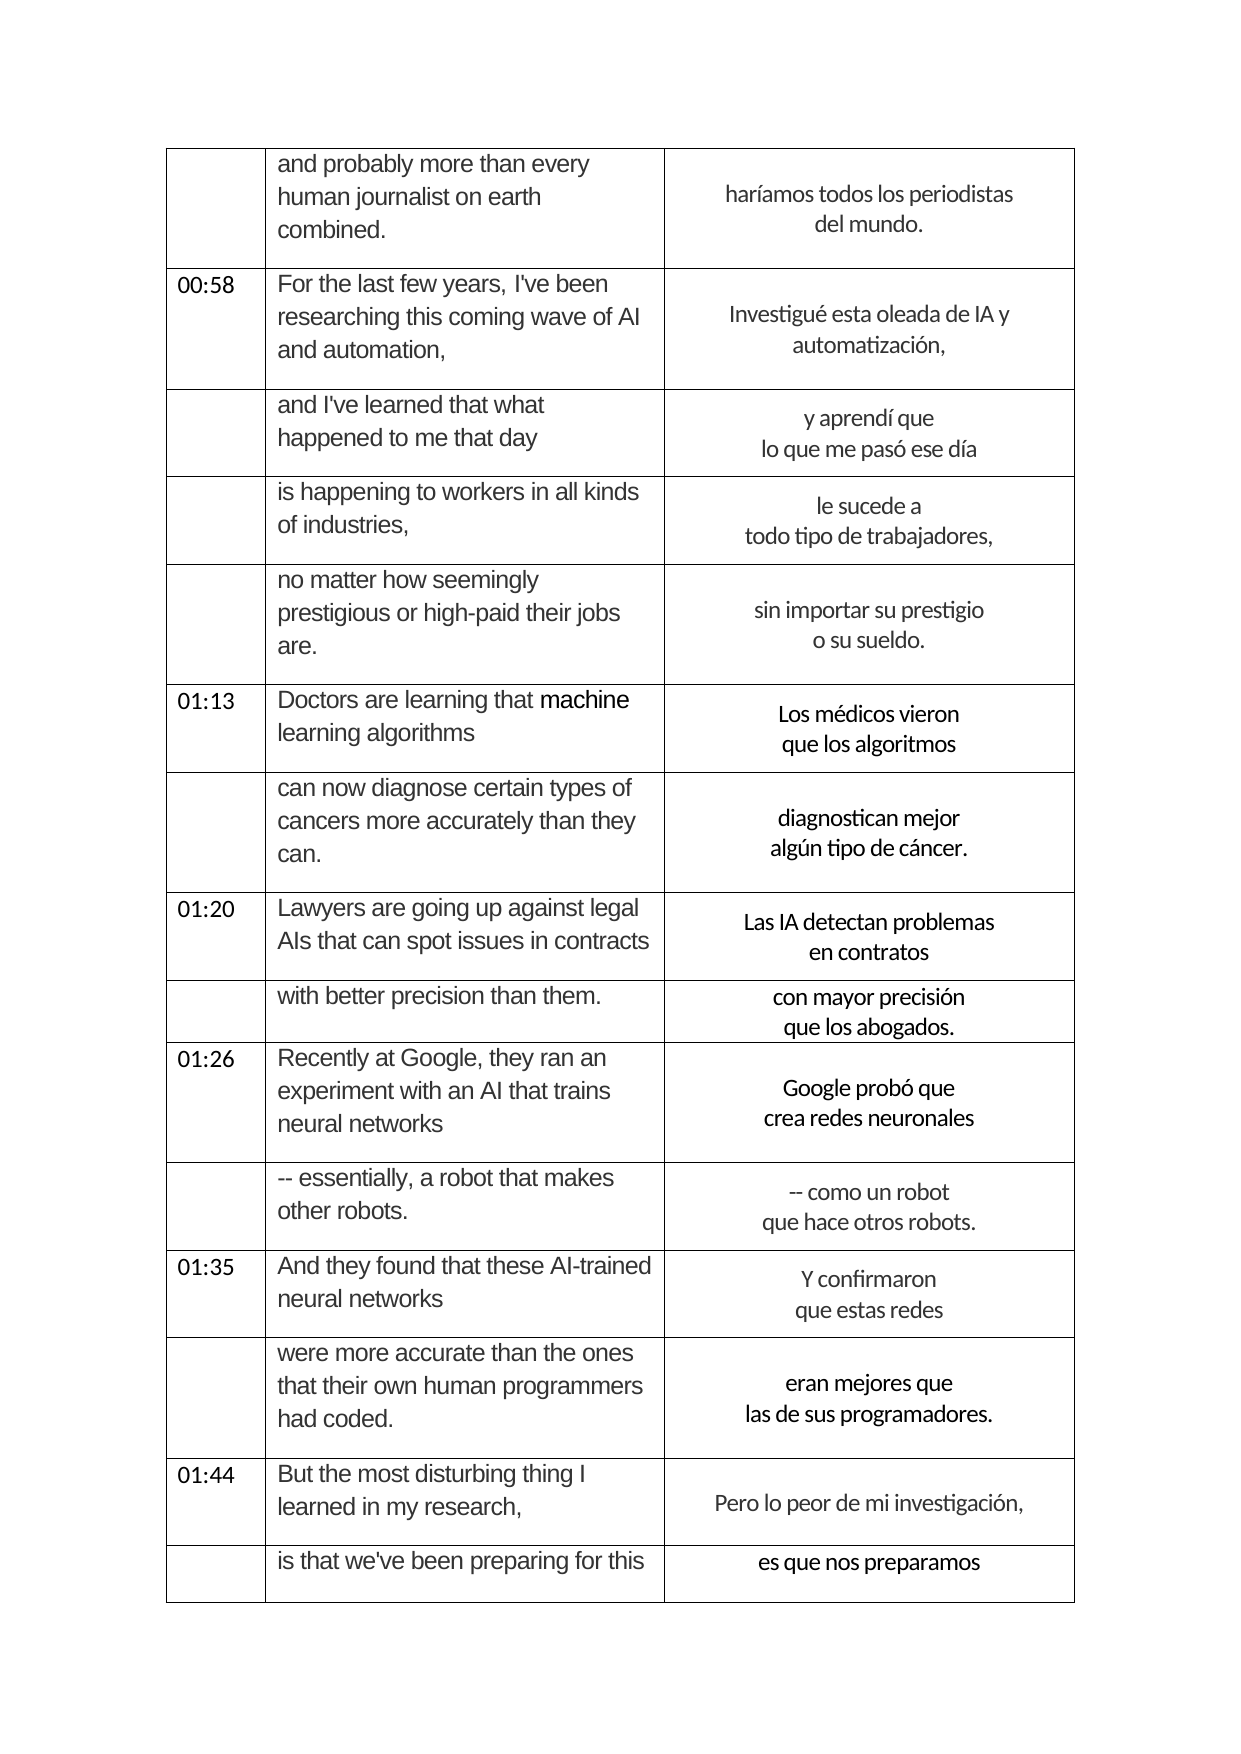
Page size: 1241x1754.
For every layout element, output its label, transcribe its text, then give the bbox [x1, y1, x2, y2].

table_cell Pero lo peor de mi investigación, [665, 1459, 1074, 1545]
table_cell can now diagnose certain types of cancers more accurately than they can. [266, 773, 664, 892]
table_cell Las IA detectan problemas en contratos [665, 893, 1074, 980]
table_cell Los médicos vieron que los algoritmos [665, 685, 1074, 772]
table_cell [167, 477, 265, 564]
table_cell Doctors are learning that machine learning algorithms [266, 685, 664, 772]
table_cell Y confirmaron que estas redes [665, 1251, 1074, 1337]
table_cell were more accurate than the ones that their own human programmers had coded. [266, 1338, 664, 1458]
table_cell [167, 1338, 265, 1458]
table_cell sin importar su prestigio o su sueldo. [665, 565, 1074, 684]
table_cell For the last few years, I've been researching this coming wave of AI and automation, [266, 269, 664, 389]
table_cell 01:26 [167, 1043, 265, 1162]
table_cell 00:58 [167, 269, 265, 389]
table_cell Investigué esta oleada de IA y automatización, [665, 269, 1074, 389]
table_cell Google probó que crea redes neuronales [665, 1043, 1074, 1162]
table_cell y aprendí que lo que me pasó ese día [665, 390, 1074, 476]
table_cell [167, 565, 265, 684]
table_cell 01:20 [167, 893, 265, 980]
table_cell con mayor precisión que los abogados. [665, 981, 783, 1042]
table_cell But the most disturbing thing I learned in my research, [266, 1459, 664, 1545]
table_cell -- essentially, a robot that makes other robots. [266, 1163, 664, 1250]
table_cell Recently at Google, they ran an experiment with an AI that trains neural networks [266, 1043, 664, 1162]
table_cell [167, 149, 265, 268]
table_cell eran mejores que las de sus programadores. [665, 1338, 1074, 1458]
table_cell with better precision than them. [266, 981, 664, 1042]
table_cell 01:13 [167, 685, 265, 772]
table_cell [167, 773, 265, 892]
table_cell no matter how seemingly prestigious or high-paid their jobs are. [266, 565, 664, 684]
table_cell [167, 390, 265, 476]
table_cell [665, 1546, 1074, 1602]
table_cell diagnostican mejor algún tipo de cáncer. [665, 773, 1074, 892]
table_cell is happening to workers in all kinds of industries, [266, 477, 664, 564]
table_cell haríamos todos los periodistas del mundo. [665, 149, 1074, 268]
table_cell 01:44 [167, 1459, 265, 1545]
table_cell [266, 1546, 664, 1602]
table_cell con mayor precisión que los abogados. [955, 981, 1074, 1042]
table_cell [167, 981, 265, 1042]
table_cell and probably more than every human journalist on earth combined. [266, 149, 664, 268]
table_cell -- como un robot que hace otros robots. [665, 1163, 1074, 1250]
table_cell [167, 1163, 265, 1250]
table_cell [167, 1546, 265, 1602]
table_cell And they found that these AI-trained neural networks [266, 1251, 664, 1337]
table_cell Lawyers are going up against legal AIs that can spot issues in contracts [266, 893, 664, 980]
table_cell le sucede a todo tipo de trabajadores, [665, 477, 1074, 564]
table_cell and I've learned that what happened to me that day [266, 390, 664, 476]
table_cell 01:35 [167, 1251, 265, 1337]
